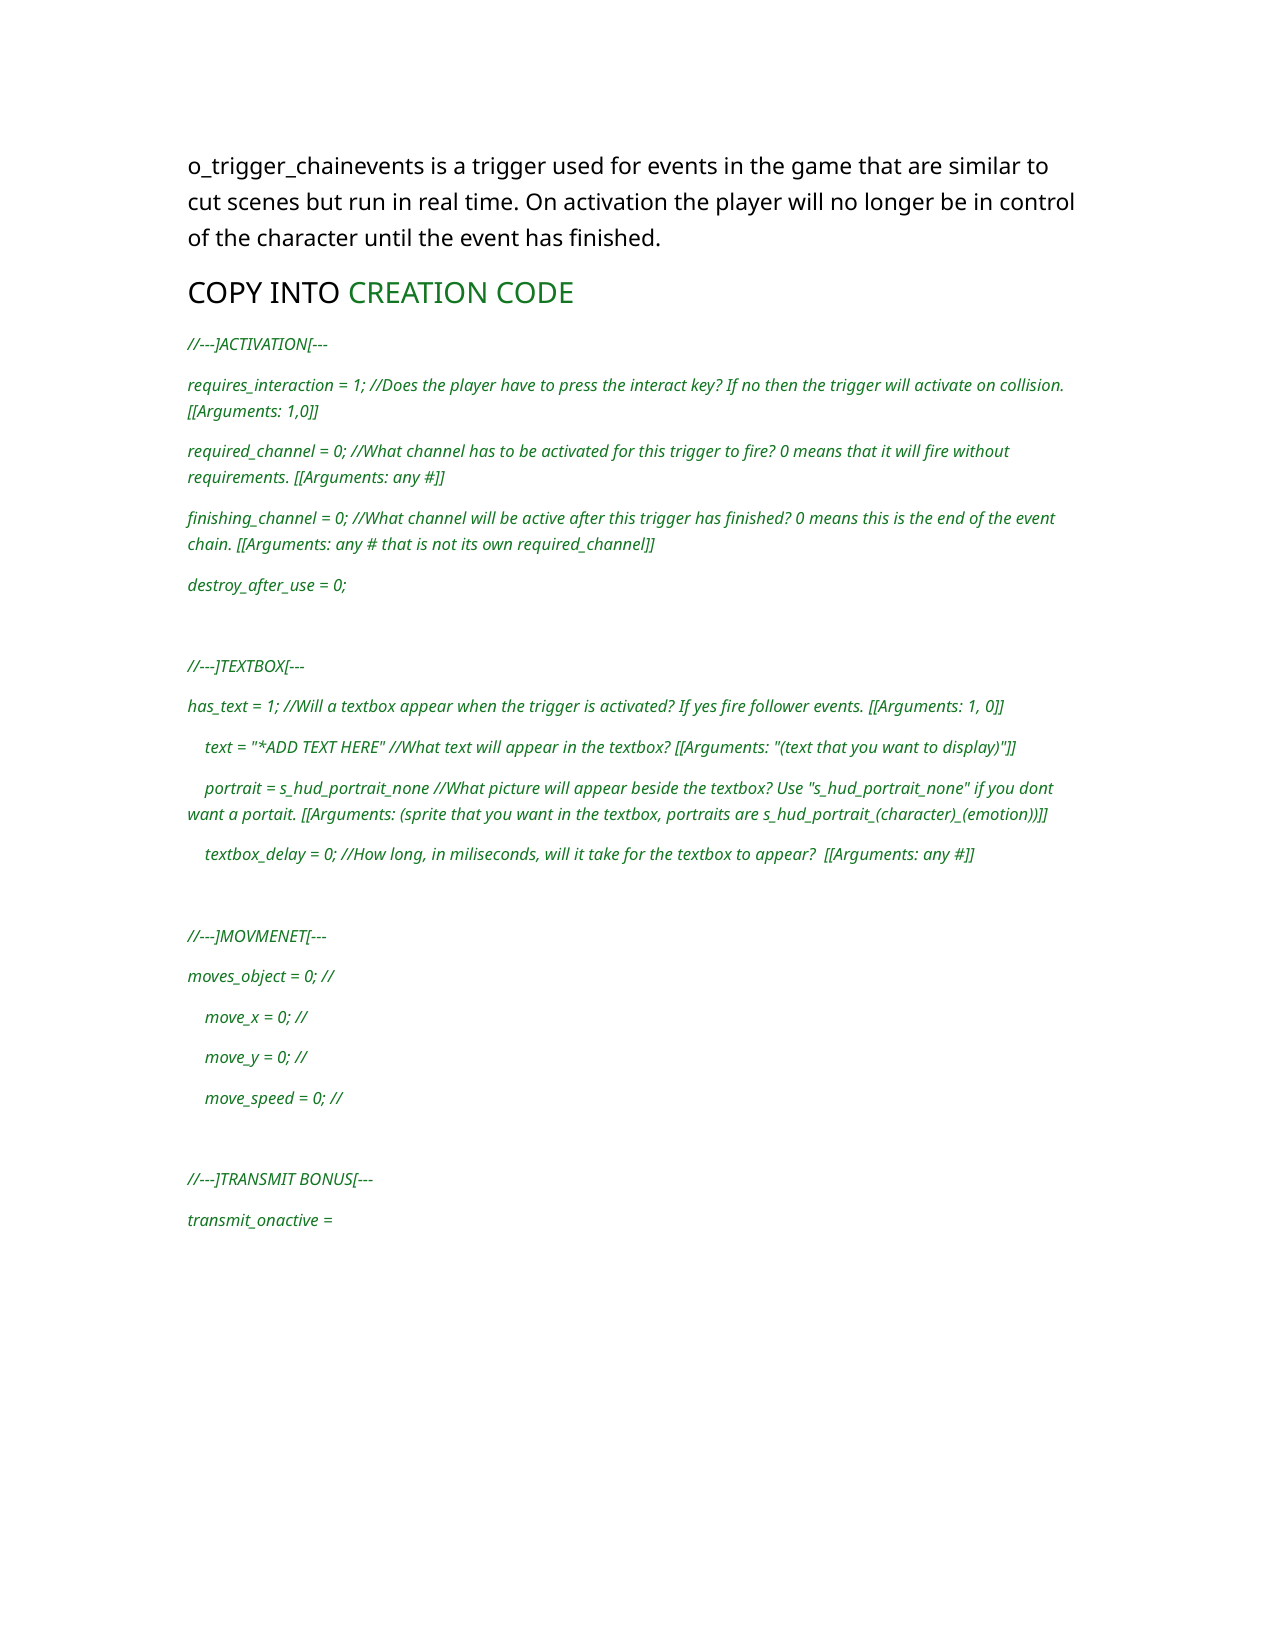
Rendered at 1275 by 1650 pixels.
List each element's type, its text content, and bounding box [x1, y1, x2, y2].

text transmit_onactive = [187, 1209, 1087, 1231]
text move_speed = 0; // [187, 1087, 1087, 1109]
text //---]MOVMENET[--- [187, 924, 1087, 947]
text portrait = s_hud_portrait_none //What picture will appear beside the textbox? Use "s_hud_portrait_none" if you dont want a portait. [[Arguments: (sprite that you want in the textbox, portraits are s_hud_portrait_(character)_(emotion))]] [187, 776, 1087, 825]
text textbox_delay = 0; //How long, in miliseconds, will it take for the textbox to appear? [[Arguments: any #]] [187, 843, 1087, 866]
text o_trigger_chainevents is a trigger used for events in the game that are similar to cut scenes but run in real time. On activation the player will no longer be in control of the character until the event has finished. [187, 150, 1087, 253]
text required_channel = 0; //What channel has to be activated for this trigger to fire? 0 means that it will fire without requirements. [[Arguments: any #]] [187, 440, 1087, 489]
text finishing_channel = 0; //What channel will be active after this trigger has finished? 0 means this is the end of the event chain. [[Arguments: any # that is not its own required_channel]] [187, 507, 1087, 555]
text //---]TRANSMIT BONUS[--- [187, 1168, 1087, 1191]
text has_text = 1; //Will a textbox appear when the trigger is activated? If yes fire follower events. [[Arguments: 1, 0]] [187, 695, 1087, 718]
text move_x = 0; // [187, 1006, 1087, 1028]
text destroy_after_use = 0; [187, 573, 1087, 596]
text //---]ACTIVATION[--- [187, 333, 1087, 355]
text move_y = 0; // [187, 1046, 1087, 1069]
text text = "*ADD TEXT HERE" //What text will appear in the textbox? [[Arguments: "(text that you want to display)"]] [187, 736, 1087, 758]
text moves_object = 0; // [187, 965, 1087, 988]
text COPY INTO CREATION CODE [187, 272, 1087, 312]
text //---]TEXTBOX[--- [187, 654, 1087, 677]
text requires_interaction = 1; //Does the player have to press the interact key? If no then the trigger will activate on collision. [[Arguments: 1,0]] [187, 373, 1087, 422]
